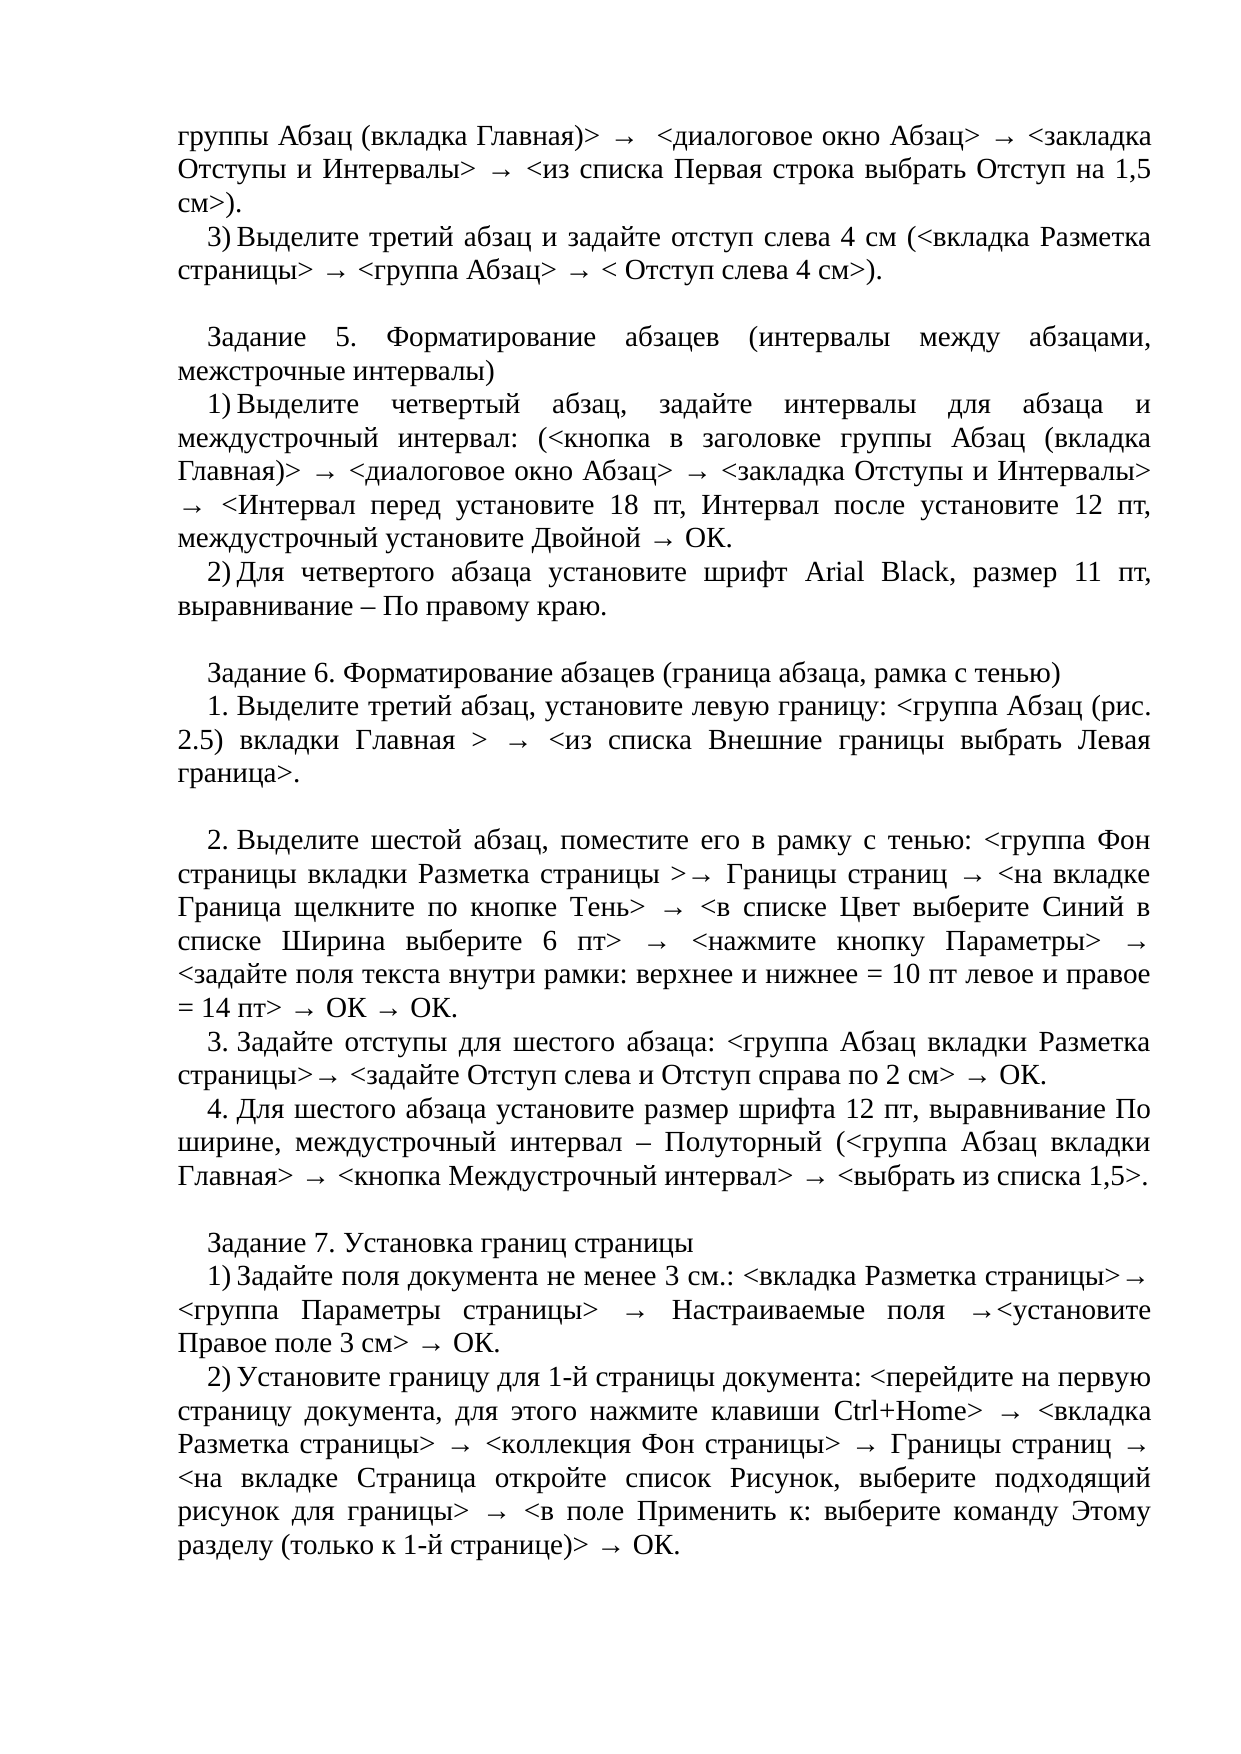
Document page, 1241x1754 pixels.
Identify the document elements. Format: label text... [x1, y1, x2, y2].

text Задание 5. Форматирование абзацев (интервалы между абзацами, межстрочные интервалы) [177, 319, 1152, 386]
text Задание 7. Установка границ страницы [177, 1225, 1152, 1258]
list Выделите шестой абзац, поместите его в рамку с тенью: <группа Фон страницы вкладки Разметка страницы >→ Границы страниц → <на вкладке Граница щелкните по кнопке Тень> → <в списке Цвет выберите Синий в списке Ширина выберите 6 пт> → <нажмите кнопку Параметры> → <задайте поля текста внутри рамки: верхнее и нижнее = 10 пт левое и правое = 14 пт> → ОК → ОК. [177, 822, 1152, 1024]
list Выделите третий абзац, установите левую границу: <группа Абзац (рис. 2.5) вкладки Главная > → <из списка Внешние границы выбрать Левая граница>. [177, 688, 1152, 789]
list Выделите третий абзац и задайте отступ слева 4 см (<вкладка Разметка страницы> → <группа Абзац> → < Отступ слева 4 см>). [177, 219, 1152, 286]
list Задайте поля документа не менее 3 см.: <вкладка Разметка страницы>→ <группа Параметры страницы> → Настраиваемые поля →<установите Правое поле 3 см> → ОК. [177, 1258, 1152, 1359]
list Установите границу для 1-й страницы документа: <перейдите на первую страницу документа, для этого нажмите клавиши Ctrl+Home> → <вкладка Разметка страницы> → <коллекция Фон страницы> → Границы страниц → <на вкладке Страница откройте список Рисунок, выберите подходящий рисунок для границы> → <в поле Применить к: выберите команду Этому разделу (только к 1-й странице)> → ОК. [177, 1359, 1152, 1560]
text Задание 6. Форматирование абзацев (граница абзаца, рамка с тенью) [177, 655, 1152, 688]
list Для шестого абзаца установите размер шрифта 12 пт, выравнивание По ширине, междустрочный интервал – Полуторный (<группа Абзац вкладки Главная> → <кнопка Междустрочный интервал> → <выбрать из списка 1,5>. [177, 1091, 1152, 1191]
list Задайте отступы для шестого абзаца: <группа Абзац вкладки Разметка страницы>→ <задайте Отступ слева и Отступ справа по 2 см> → ОК. [177, 1024, 1152, 1091]
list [177, 118, 1152, 219]
list Выделите четвертый абзац, задайте интервалы для абзаца и междустрочный интервал: (<кнопка в заголовке группы Абзац (вкладка Главная)> → <диалоговое окно Абзац> → <закладка Отступы и Интервалы> → <Интервал перед установите 18 пт, Интервал после установите 12 пт, междустрочный установите Двойной → ОК. [177, 386, 1152, 554]
list Для четвертого абзаца установите шрифт Arial Black, размер 11 пт, выравнивание – По правому краю. [177, 554, 1152, 621]
